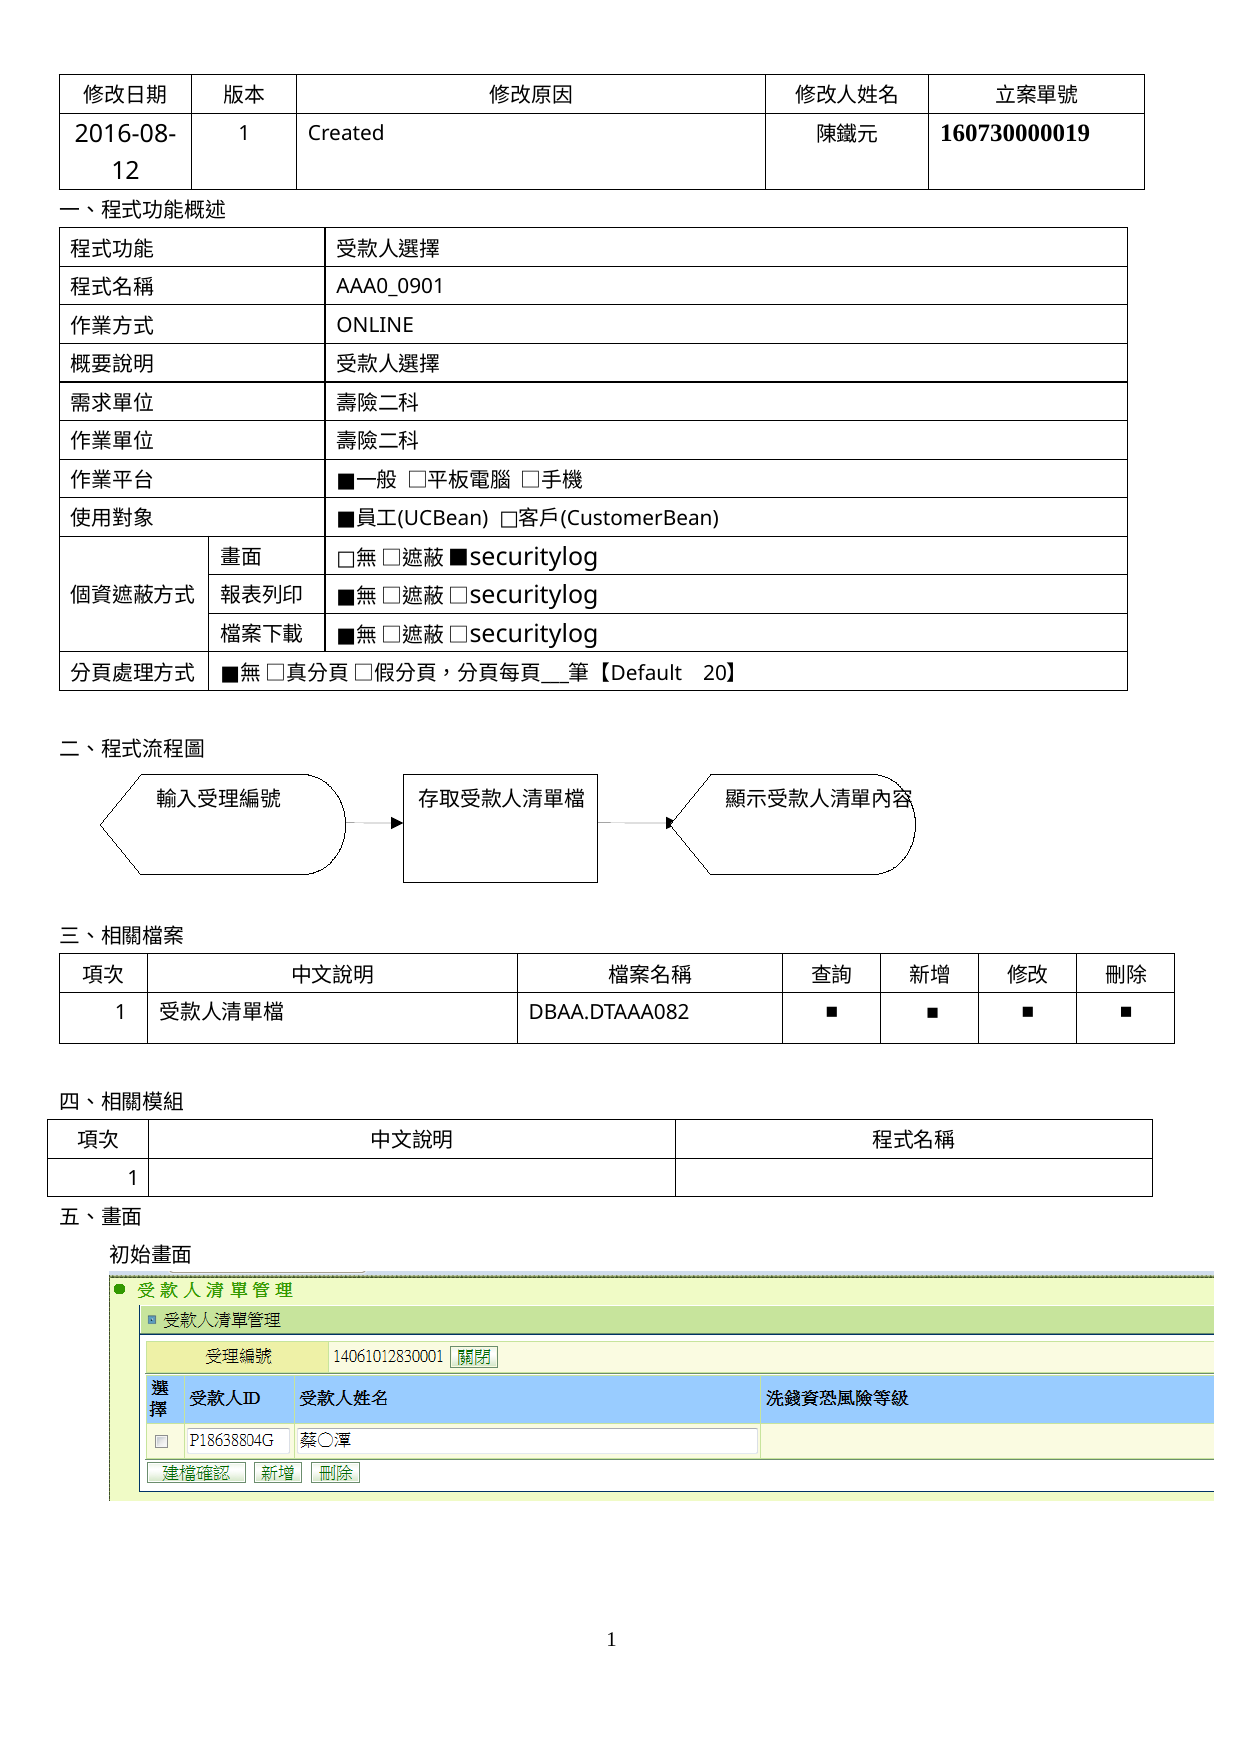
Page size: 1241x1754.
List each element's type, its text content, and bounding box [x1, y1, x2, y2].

table_header 修改原因 [297, 75, 765, 113]
table_header 修改人姓名 [766, 75, 928, 113]
table_cell AAA0_0901 [326, 267, 1127, 304]
table_cell [48, 1159, 148, 1196]
text 四、相關模組 [59, 1081, 1163, 1119]
table_cell ■ [979, 993, 1076, 1043]
text 一、程式功能概述 [59, 190, 1163, 227]
text 五、畫面 [59, 1197, 1163, 1234]
table_cell 作業單位 [60, 421, 324, 458]
table_cell [60, 993, 147, 1043]
picture [109, 1271, 1214, 1501]
table_cell 程式名稱 [60, 267, 324, 304]
table_header 刪除 [1077, 954, 1174, 992]
table_cell 受款人清單檔 [148, 993, 517, 1043]
table_header 程式功能 [60, 228, 324, 266]
table_cell 壽險二科 [326, 421, 1127, 458]
table_cell 1 [192, 114, 296, 189]
table_header 修改日期 [60, 75, 191, 113]
table_cell ONLINE [326, 305, 1127, 343]
table_cell 報表列印 [209, 575, 324, 613]
table_header 立案單號 [929, 75, 1144, 113]
table_cell ■ [1077, 993, 1174, 1043]
table_cell 檔案下載 [209, 614, 324, 651]
table_header 程式名稱 [676, 1120, 1152, 1157]
table_cell 160730000019 [929, 114, 1144, 189]
table_cell Created [297, 114, 765, 189]
table_header 項次 [48, 1120, 148, 1157]
table_cell 概要說明 [60, 344, 324, 381]
text 二、程式流程圖 [59, 728, 1163, 766]
table_cell □無 □遮蔽 ■securitylog [326, 537, 1127, 574]
table_cell 壽險二科 [326, 383, 1127, 420]
table_header 新增 [881, 954, 978, 992]
table_cell ■無 □真分頁 □假分頁，分頁每頁___筆【Default 20】 [209, 652, 1127, 690]
table_header 受款人選擇 [326, 228, 1127, 266]
table_cell ■ [881, 993, 978, 1043]
table_cell 個資遮蔽方式 [60, 537, 208, 651]
table_cell ■無 □遮蔽 □securitylog [326, 575, 1127, 613]
table_cell [676, 1159, 1152, 1196]
table_cell ■一般 □平板電腦 □手機 [326, 460, 1127, 497]
table_header 版本 [192, 75, 296, 113]
table_header 檔案名稱 [518, 954, 782, 992]
table_cell 畫面 [209, 537, 324, 574]
table_header 中文說明 [149, 1120, 675, 1157]
table_cell 作業方式 [60, 305, 324, 343]
table_cell 作業平台 [60, 460, 324, 497]
table_header 項次 [60, 954, 147, 992]
table_cell 使用對象 [60, 498, 324, 536]
table_cell ■無 □遮蔽 □securitylog [326, 614, 1127, 651]
table_header 中文說明 [148, 954, 517, 992]
table_cell 分頁處理方式 [60, 652, 208, 690]
table_cell 需求單位 [60, 383, 324, 420]
table_cell 陳鐵元 [766, 114, 928, 189]
table_cell 受款人選擇 [326, 344, 1127, 381]
table_cell ■員工(UCBean) □客戶(CustomerBean) [326, 498, 1127, 536]
text 初始畫面 [109, 1234, 1163, 1271]
text 三、相關檔案 [59, 916, 1163, 953]
table_cell 2016-08-12 [60, 114, 191, 189]
table_cell DBAA.DTAAA082 [518, 993, 782, 1043]
table_cell ■ [783, 993, 880, 1043]
table_header 修改 [979, 954, 1076, 992]
table_header 查詢 [783, 954, 880, 992]
table_cell [149, 1159, 675, 1196]
